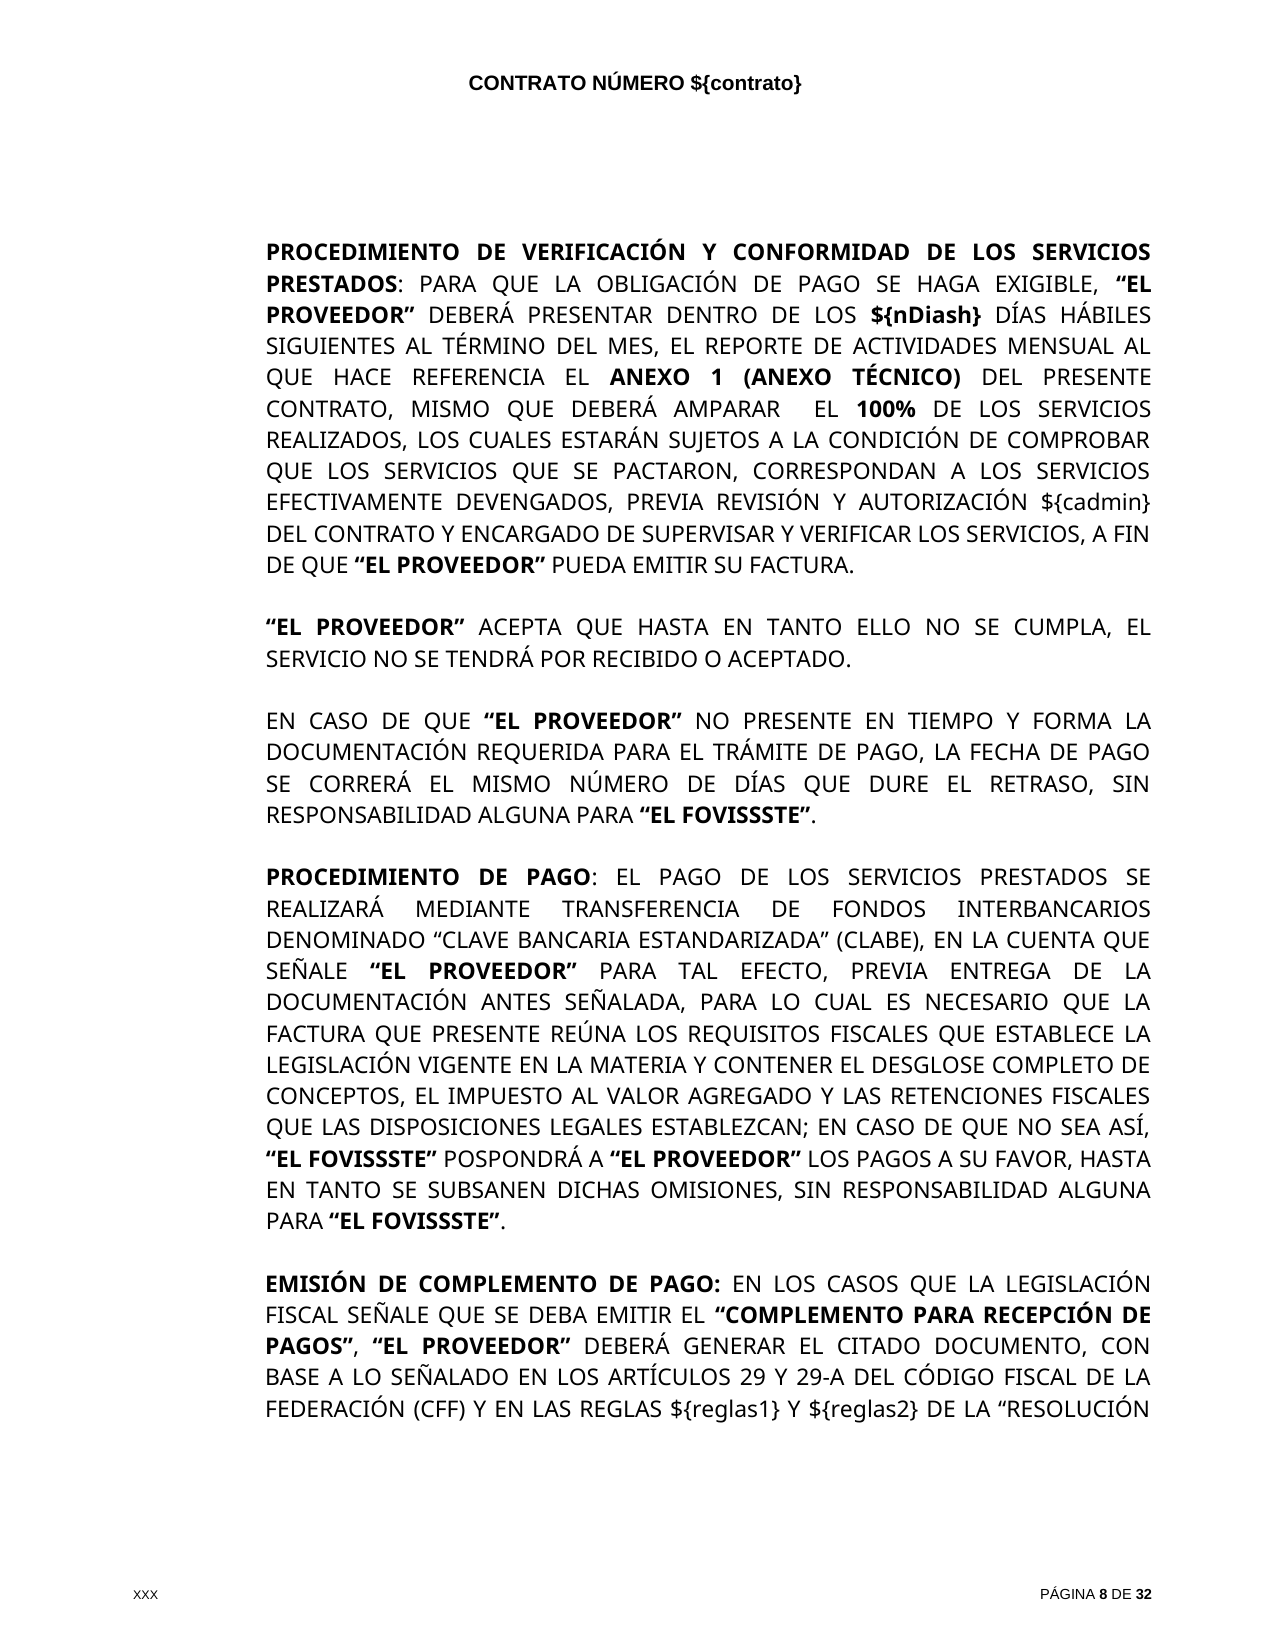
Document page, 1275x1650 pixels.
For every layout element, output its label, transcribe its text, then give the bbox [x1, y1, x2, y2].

text PROCEDIMIENTO DE VERIFICACIÓN Y CONFORMIDAD DE LOS SERVICIOS PRESTADOS: PARA QUE LA OBLIGACIÓN DE PAGO SE HAGA EXIGIBLE, “EL PROVEEDOR” DEBERÁ PRESENTAR DENTRO DE LOS ${nDiash} DÍAS HÁBILES SIGUIENTES AL TÉRMINO DEL MES, EL REPORTE DE ACTIVIDADES MENSUAL AL QUE HACE REFERENCIA EL ANEXO 1 (ANEXO TÉCNICO) DEL PRESENTE CONTRATO, MISMO QUE DEBERÁ AMPARAR EL 100% DE LOS SERVICIOS REALIZADOS, LOS CUALES ESTARÁN SUJETOS A LA CONDICIÓN DE COMPROBAR QUE LOS SERVICIOS QUE SE PACTARON, CORRESPONDAN A LOS SERVICIOS EFECTIVAMENTE DEVENGADOS, PREVIA REVISIÓN Y AUTORIZACIÓN ${cadmin} DEL CONTRATO Y ENCARGADO DE SUPERVISAR Y VERIFICAR LOS SERVICIOS, A FIN DE QUE “EL PROVEEDOR” PUEDA EMITIR SU FACTURA. [266, 236, 1152, 580]
text PROCEDIMIENTO DE PAGO: EL PAGO DE LOS SERVICIOS PRESTADOS SE REALIZARÁ MEDIANTE TRANSFERENCIA DE FONDOS INTERBANCARIOS DENOMINADO “CLAVE BANCARIA ESTANDARIZADA” (CLABE), EN LA CUENTA QUE SEÑALE “EL PROVEEDOR” PARA TAL EFECTO, PREVIA ENTREGA DE LA DOCUMENTACIÓN ANTES SEÑALADA, PARA LO CUAL ES NECESARIO QUE LA FACTURA QUE PRESENTE REÚNA LOS REQUISITOS FISCALES QUE ESTABLECE LA LEGISLACIÓN VIGENTE EN LA MATERIA Y CONTENER EL DESGLOSE COMPLETO DE CONCEPTOS, EL IMPUESTO AL VALOR AGREGADO Y LAS RETENCIONES FISCALES QUE LAS DISPOSICIONES LEGALES ESTABLEZCAN; EN CASO DE QUE NO SEA ASÍ, “EL FOVISSSTE” POSPONDRÁ A “EL PROVEEDOR” LOS PAGOS A SU FAVOR, HASTA EN TANTO SE SUBSANEN DICHAS OMISIONES, SIN RESPONSABILIDAD ALGUNA PARA “EL FOVISSSTE”. [266, 861, 1152, 1236]
text “EL PROVEEDOR” ACEPTA QUE HASTA EN TANTO ELLO NO SE CUMPLA, EL SERVICIO NO SE TENDRÁ POR RECIBIDO O ACEPTADO. [266, 611, 1152, 674]
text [265, 1267, 1152, 1424]
text EN CASO DE QUE “EL PROVEEDOR” NO PRESENTE EN TIEMPO Y FORMA LA DOCUMENTACIÓN REQUERIDA PARA EL TRÁMITE DE PAGO, LA FECHA DE PAGO SE CORRERÁ EL MISMO NÚMERO DE DÍAS QUE DURE EL RETRASO, SIN RESPONSABILIDAD ALGUNA PARA “EL FOVISSSTE”. [266, 705, 1152, 830]
